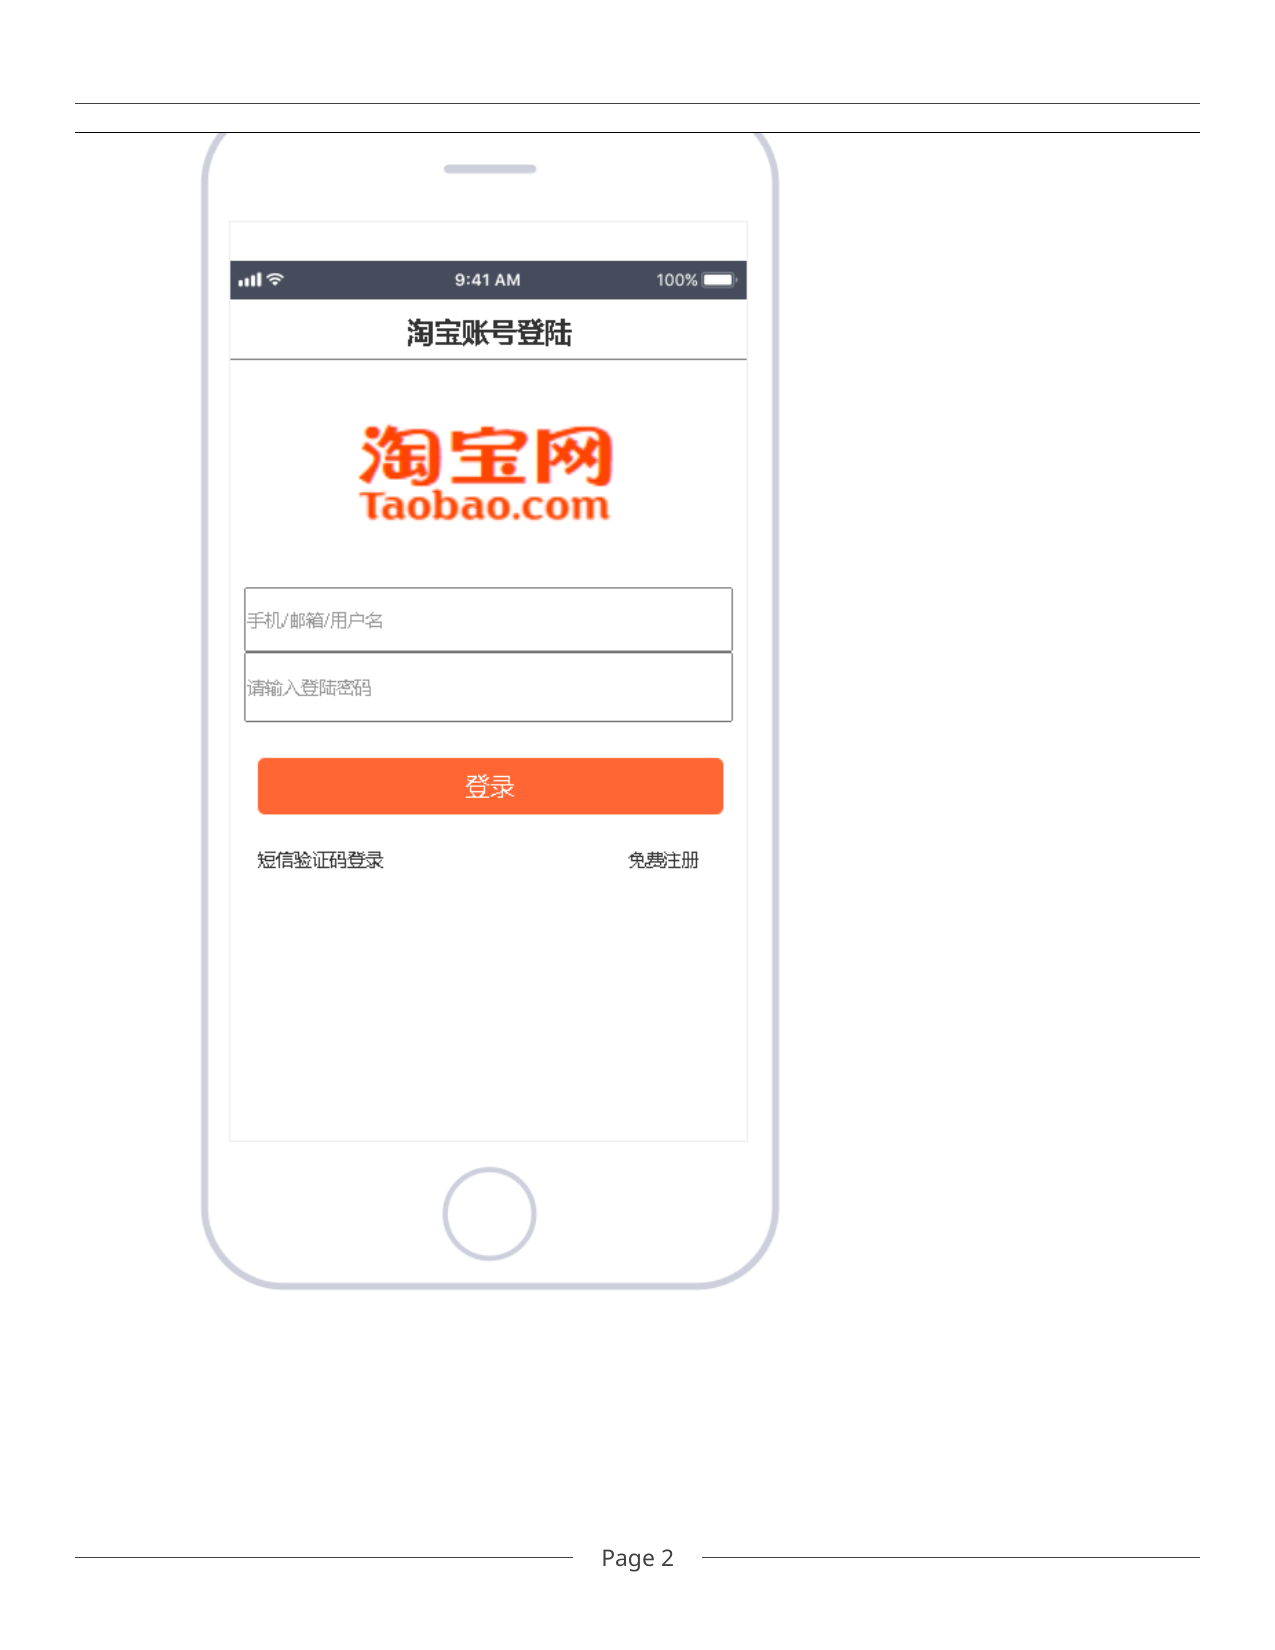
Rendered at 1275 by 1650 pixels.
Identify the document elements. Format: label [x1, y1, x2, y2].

picture [75, 133, 941, 1364]
